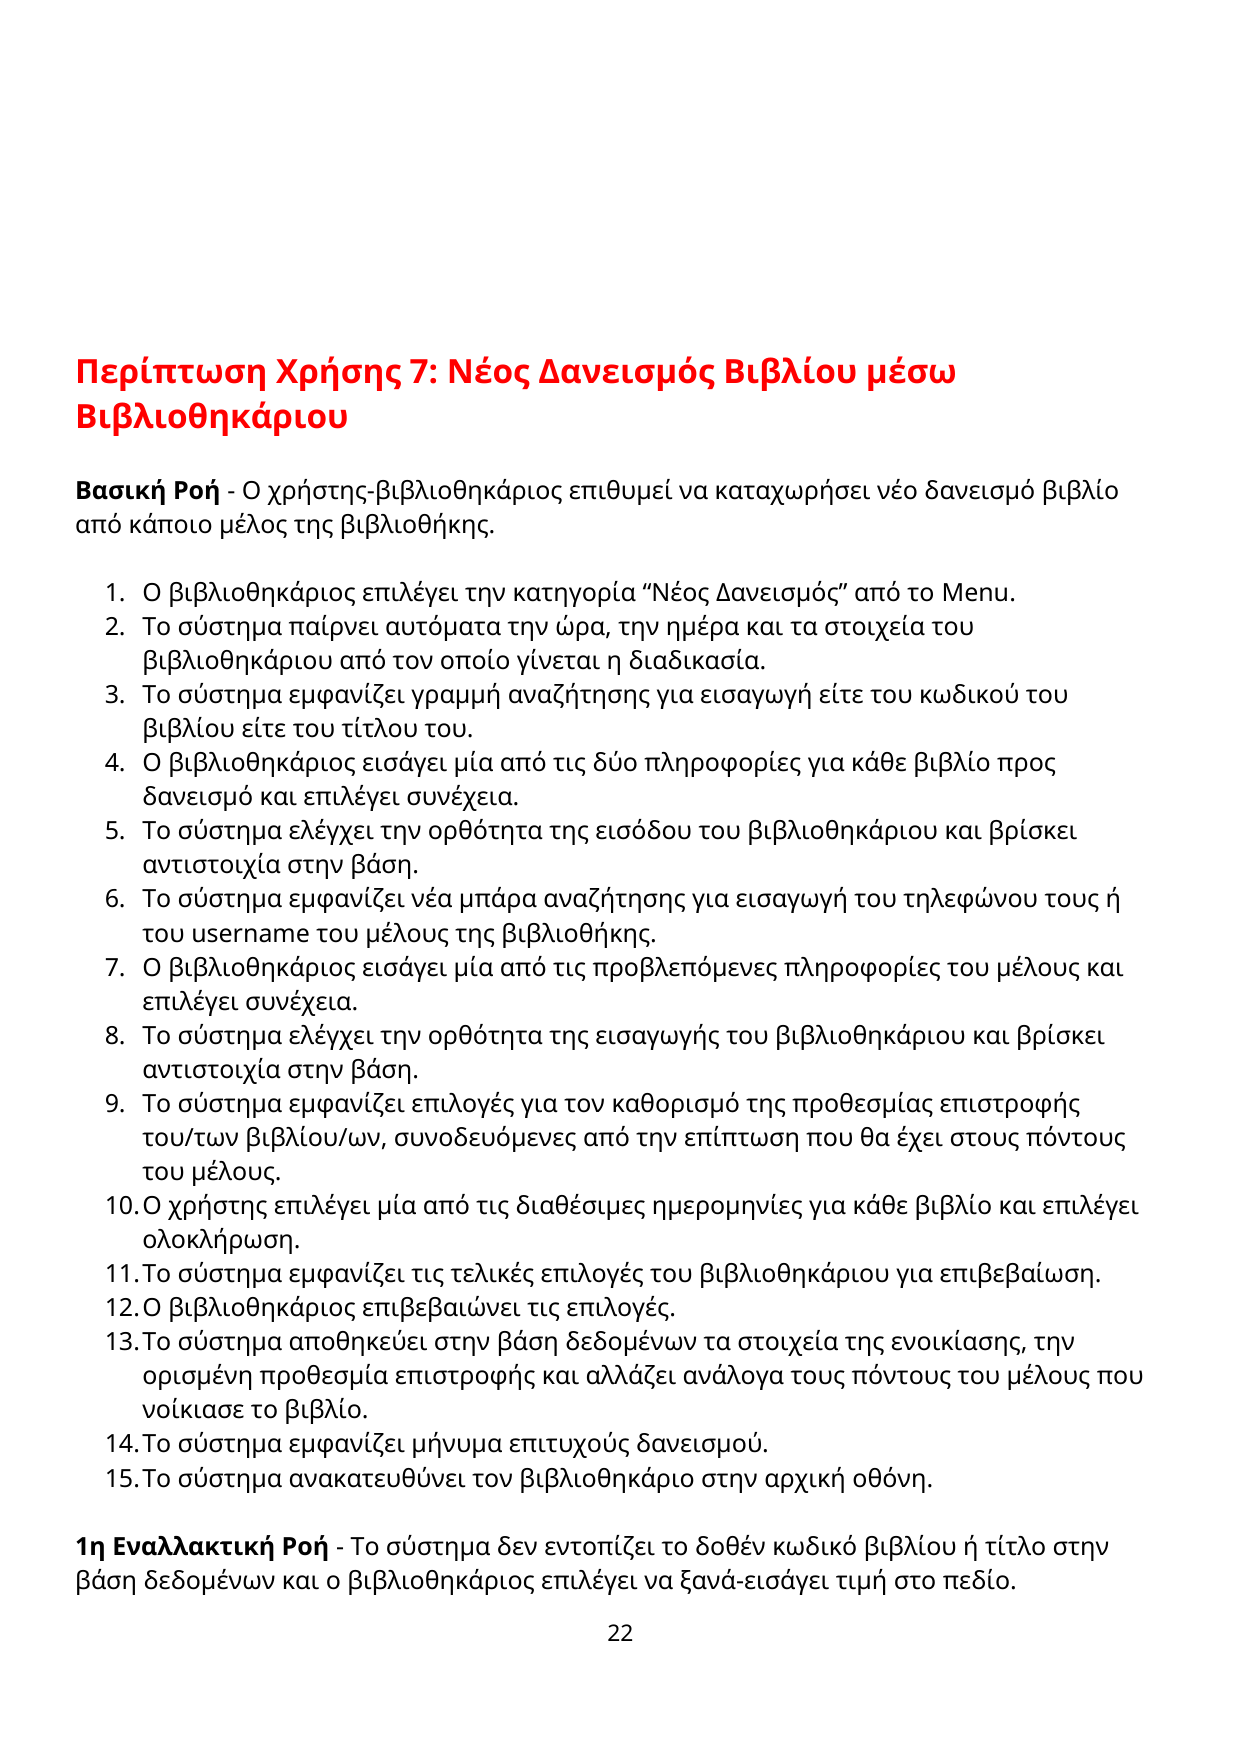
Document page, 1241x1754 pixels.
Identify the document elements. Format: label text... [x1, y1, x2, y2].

list Το σύστημα ελέγχει την ορθότητα της εισόδου του βιβλιοθηκάριου και βρίσκει αντιστοιχία στην βάση. [104, 813, 1165, 881]
list Ο βιβλιοθηκάριος επιλέγει την κατηγορία “Νέος Δανεισμός” από το Menu. [104, 574, 1165, 609]
list Το σύστημα εμφανίζει μήνυμα επιτυχούς δανεισμού. [104, 1426, 1165, 1460]
list Το σύστημα εμφανίζει επιλογές για τον καθορισμό της προθεσμίας επιστροφής του/των βιβλίου/ων, συνοδευόμενες από την επίπτωση που θα έχει στους πόντους του μέλους. [104, 1086, 1165, 1188]
list Το σύστημα εμφανίζει γραμμή αναζήτησης για εισαγωγή είτε του κωδικού του βιβλίου είτε του τίτλου του. [104, 677, 1165, 745]
list Το σύστημα παίρνει αυτόματα την ώρα, την ημέρα και τα στοιχεία του βιβλιοθηκάριου από τον οποίο γίνεται η διαδικασία. [104, 609, 1165, 677]
list Το σύστημα αποθηκεύει στην βάση δεδομένων τα στοιχεία της ενοικίασης, την ορισμένη προθεσμία επιστροφής και αλλάζει ανάλογα τους πόντους του μέλους που νοίκιασε το βιβλίο. [104, 1324, 1165, 1426]
list Το σύστημα ανακατευθύνει τον βιβλιοθηκάριο στην αρχική οθόνη. [104, 1460, 1165, 1494]
list Ο χρήστης επιλέγει μία από τις διαθέσιμες ημερομηνίες για κάθε βιβλίο και επιλέγει ολοκλήρωση. [104, 1188, 1165, 1256]
list Το σύστημα εμφανίζει τις τελικές επιλογές του βιβλιοθηκάριου για επιβεβαίωση. [104, 1256, 1165, 1290]
list Ο βιβλιοθηκάριος επιβεβαιώνει τις επιλογές. [104, 1290, 1165, 1324]
text Βασική Ροή - Ο χρήστης-βιβλιοθηκάριος επιθυμεί να καταχωρήσει νέο δανεισμό βιβλίο από κάποιο μέλος της βιβλιοθήκης. [75, 472, 1165, 541]
list Το σύστημα ελέγχει την ορθότητα της εισαγωγής του βιβλιοθηκάριου και βρίσκει αντιστοιχία στην βάση. [104, 1017, 1165, 1086]
list Το σύστημα εμφανίζει νέα μπάρα αναζήτησης για εισαγωγή του τηλεφώνου τους ή του username του μέλους της βιβλιοθήκης. [104, 881, 1165, 949]
list Ο βιβλιοθηκάριος εισάγει μία από τις δύο πληροφορίες για κάθε βιβλίο προς δανεισμό και επιλέγει συνέχεια. [104, 745, 1165, 813]
text Περίπτωση Χρήσης 7: Νέος Δανεισμός Βιβλίου μέσω Βιβλιοθηκάριου [75, 347, 1165, 438]
list Ο βιβλιοθηκάριος εισάγει μία από τις προβλεπόμενες πληροφορίες του μέλους και επιλέγει συνέχεια. [104, 949, 1165, 1017]
